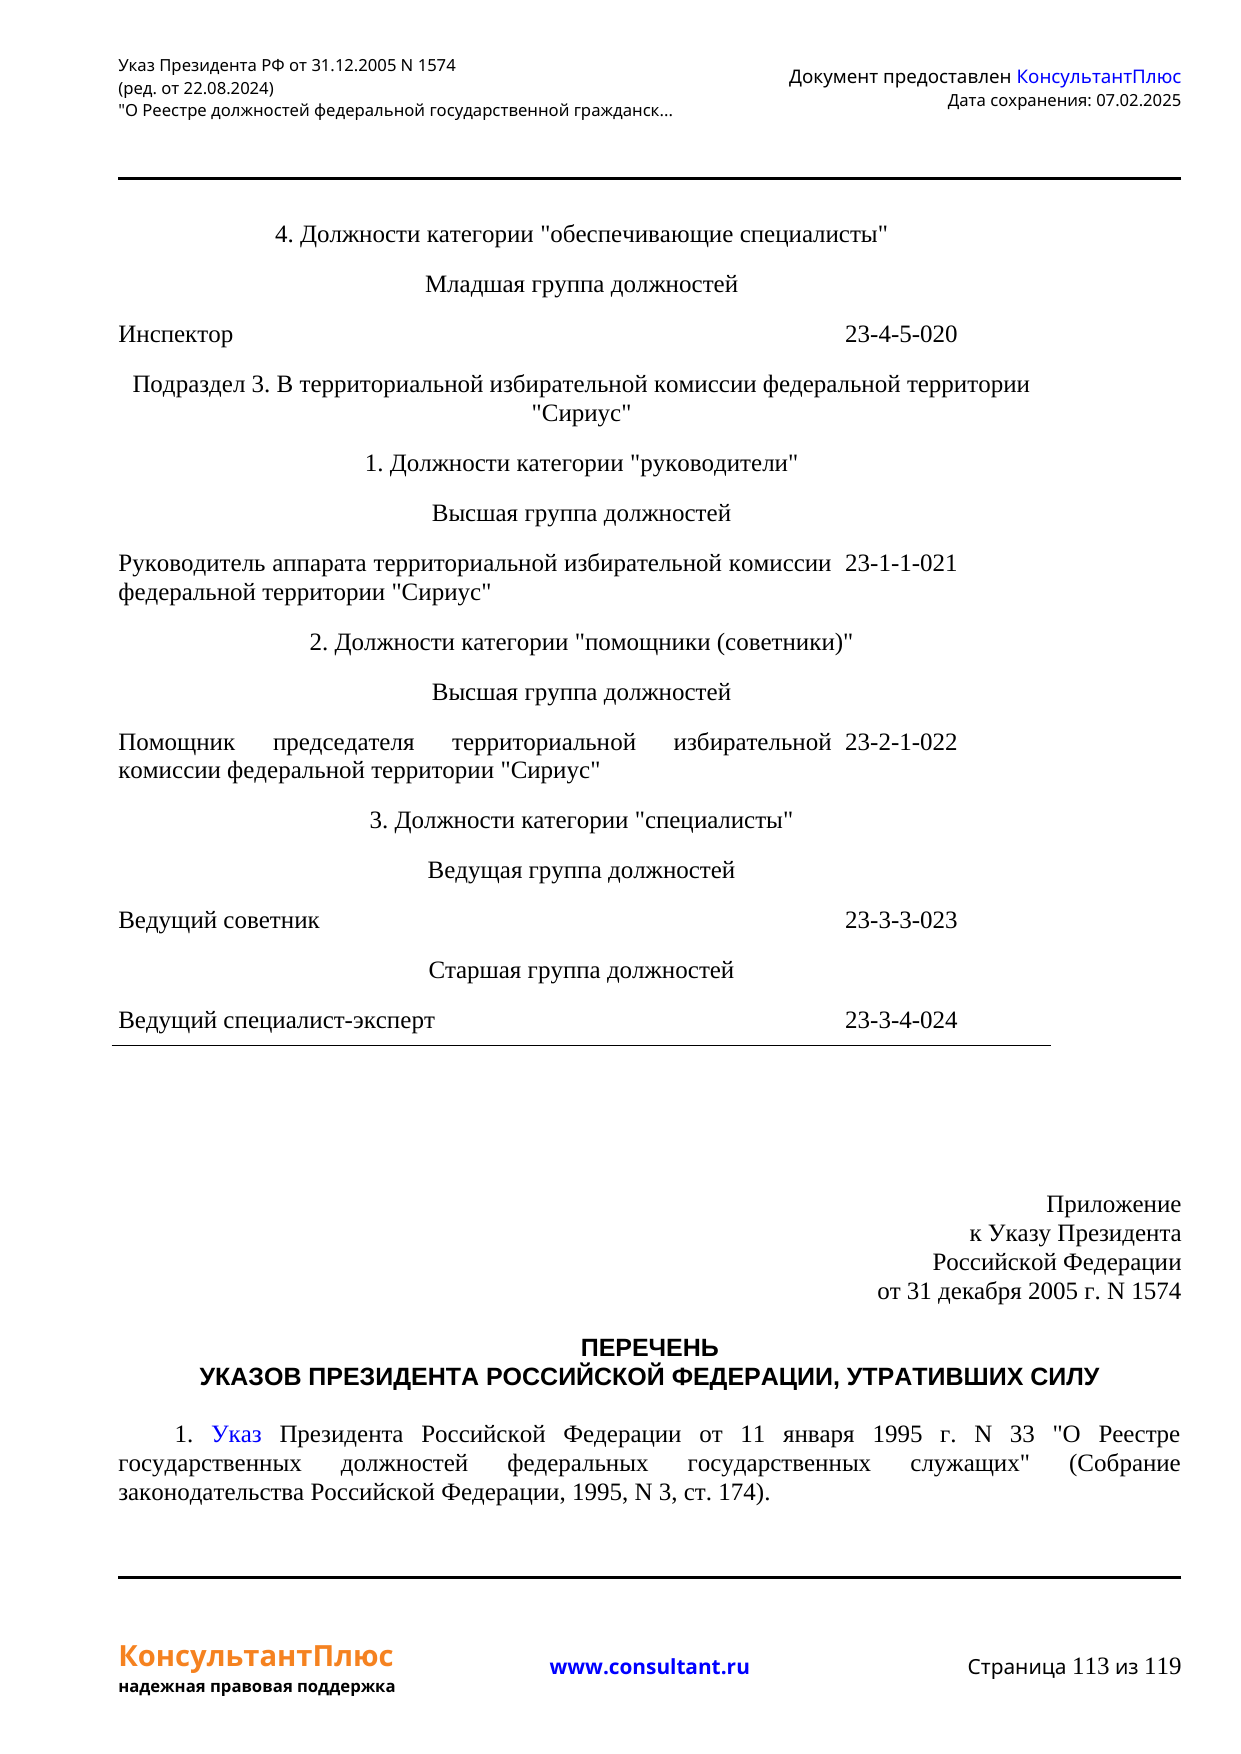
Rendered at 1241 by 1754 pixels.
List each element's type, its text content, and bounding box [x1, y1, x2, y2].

text Приложение [118, 1189, 1181, 1218]
title ПЕРЕЧЕНЬ [118, 1333, 1181, 1362]
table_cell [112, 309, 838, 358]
text к Указу Президента [118, 1218, 1181, 1247]
text 1. Указ Президента Российской Федерации от 11 января 1995 г. N 33 "О Реестре государственных должностей федеральных государственных служащих" (Собрание законодательства Российской Федерации, 1995, N 3, ст. 174). [118, 1419, 1181, 1506]
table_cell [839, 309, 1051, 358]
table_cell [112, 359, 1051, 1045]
text от 31 декабря 2005 г. N 1574 [118, 1276, 1181, 1304]
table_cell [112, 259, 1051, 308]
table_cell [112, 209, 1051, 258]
title УКАЗОВ ПРЕЗИДЕНТА РОССИЙСКОЙ ФЕДЕРАЦИИ, УТРАТИВШИХ СИЛУ [118, 1362, 1181, 1391]
text Российской Федерации [118, 1247, 1181, 1276]
